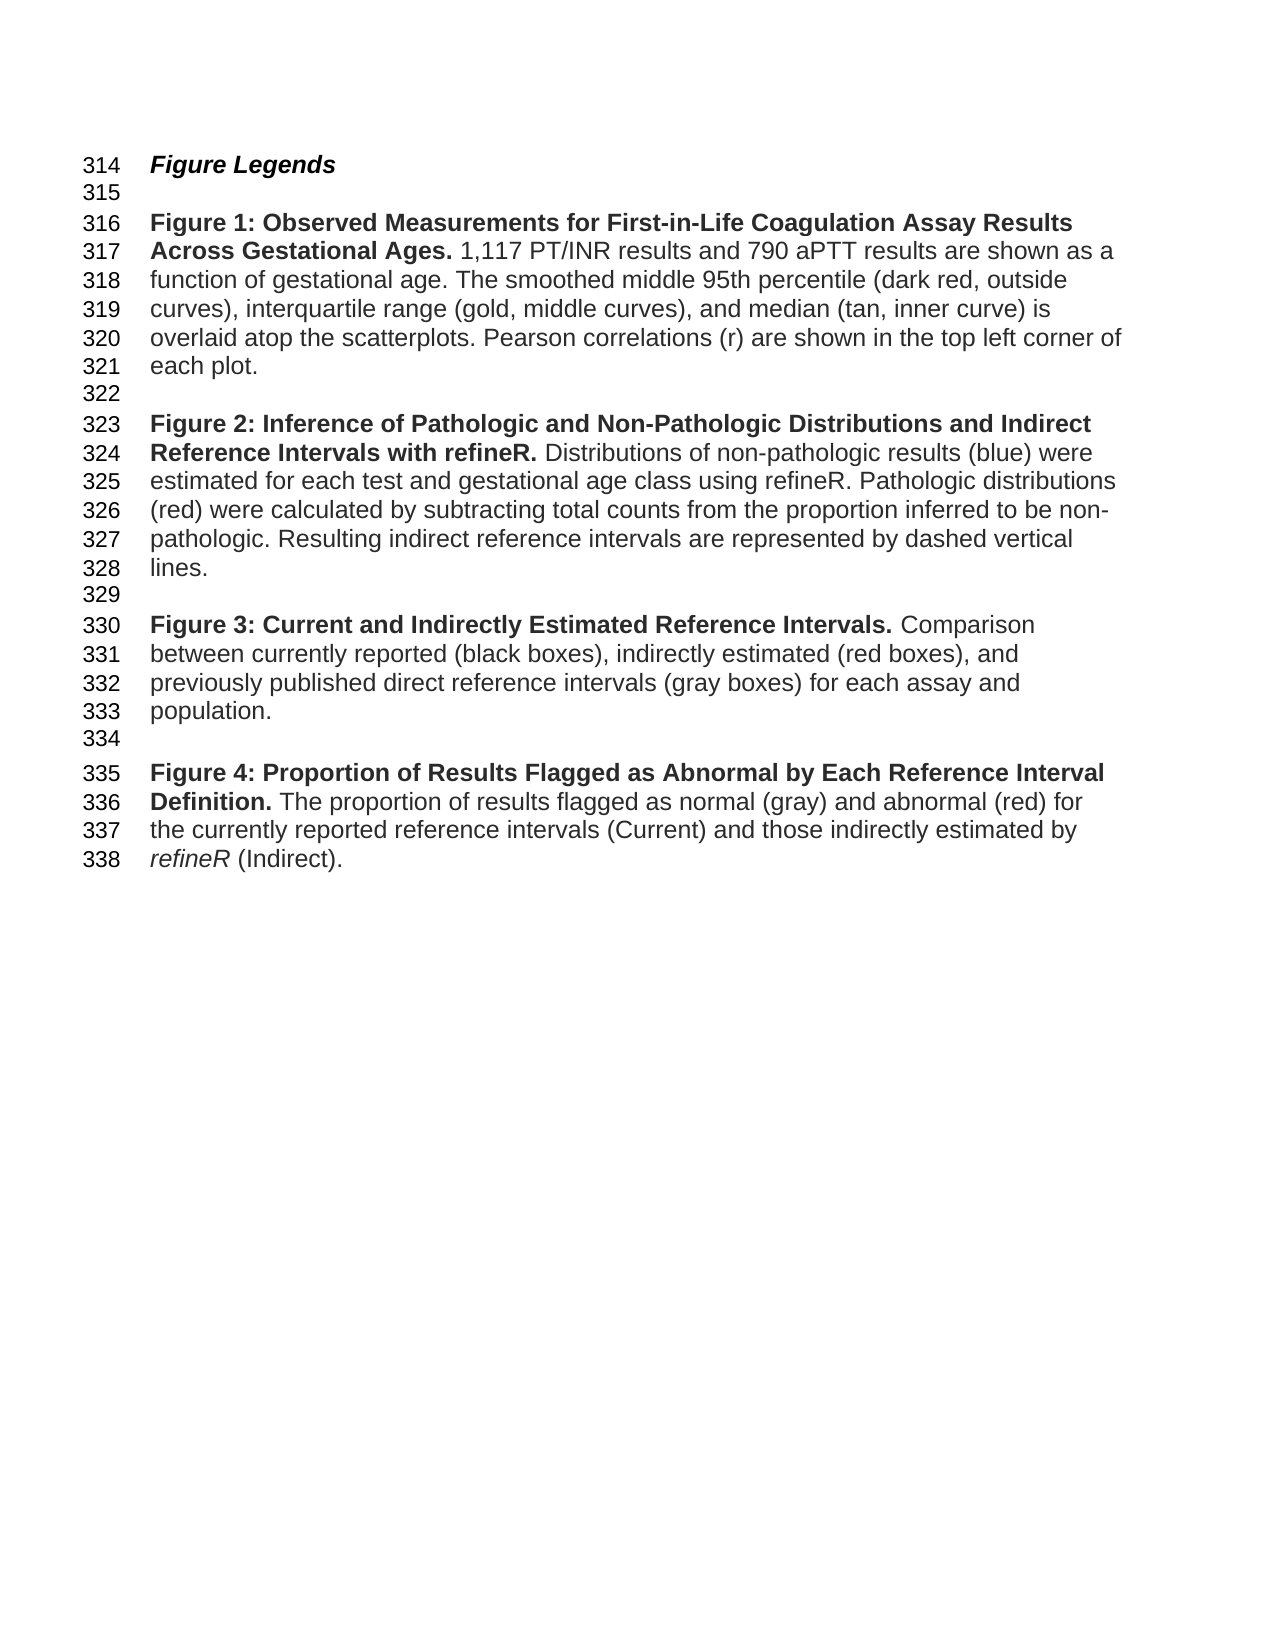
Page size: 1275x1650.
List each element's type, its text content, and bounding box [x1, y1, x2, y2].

text Figure 4: Proportion of Results Flagged as Abnormal by Each Reference Interval Definition. The proportion of results flagged as normal (gray) and abnormal (red) for the currently reported reference intervals (Current) and those indirectly estimated by refineR (Indirect). [343, 758, 1125, 873]
text Figure Legends [150, 150, 1125, 179]
text Figure 2: Inference of Pathologic and Non-Pathologic Distributions and Indirect Reference Intervals with refineR. Distributions of non-pathologic results (blue) were estimated for each test and gestational age class using refineR. Pathologic distributions (red) were calculated by subtracting total counts from the proportion inferred to be non-pathologic. Resulting indirect reference intervals are represented by dashed vertical lines. [150, 409, 1125, 581]
text Figure 3: Current and Indirectly Estimated Reference Intervals. Comparison between currently reported (black boxes), indirectly estimated (red boxes), and previously published direct reference intervals (gray boxes) for each assay and population. [150, 610, 1125, 725]
text Figure 1: Observed Measurements for First-in-Life Coagulation Assay Results Across Gestational Ages. 1,117 PT/INR results and 790 aPTT results are shown as a function of gestational age. The smoothed middle 95th percentile (dark red, outside curves), interquartile range (gold, middle curves), and median (tan, inner curve) is overlaid atop the scatterplots. Pearson correlations (r) are shown in the top left corner of each plot. [150, 207, 1125, 380]
